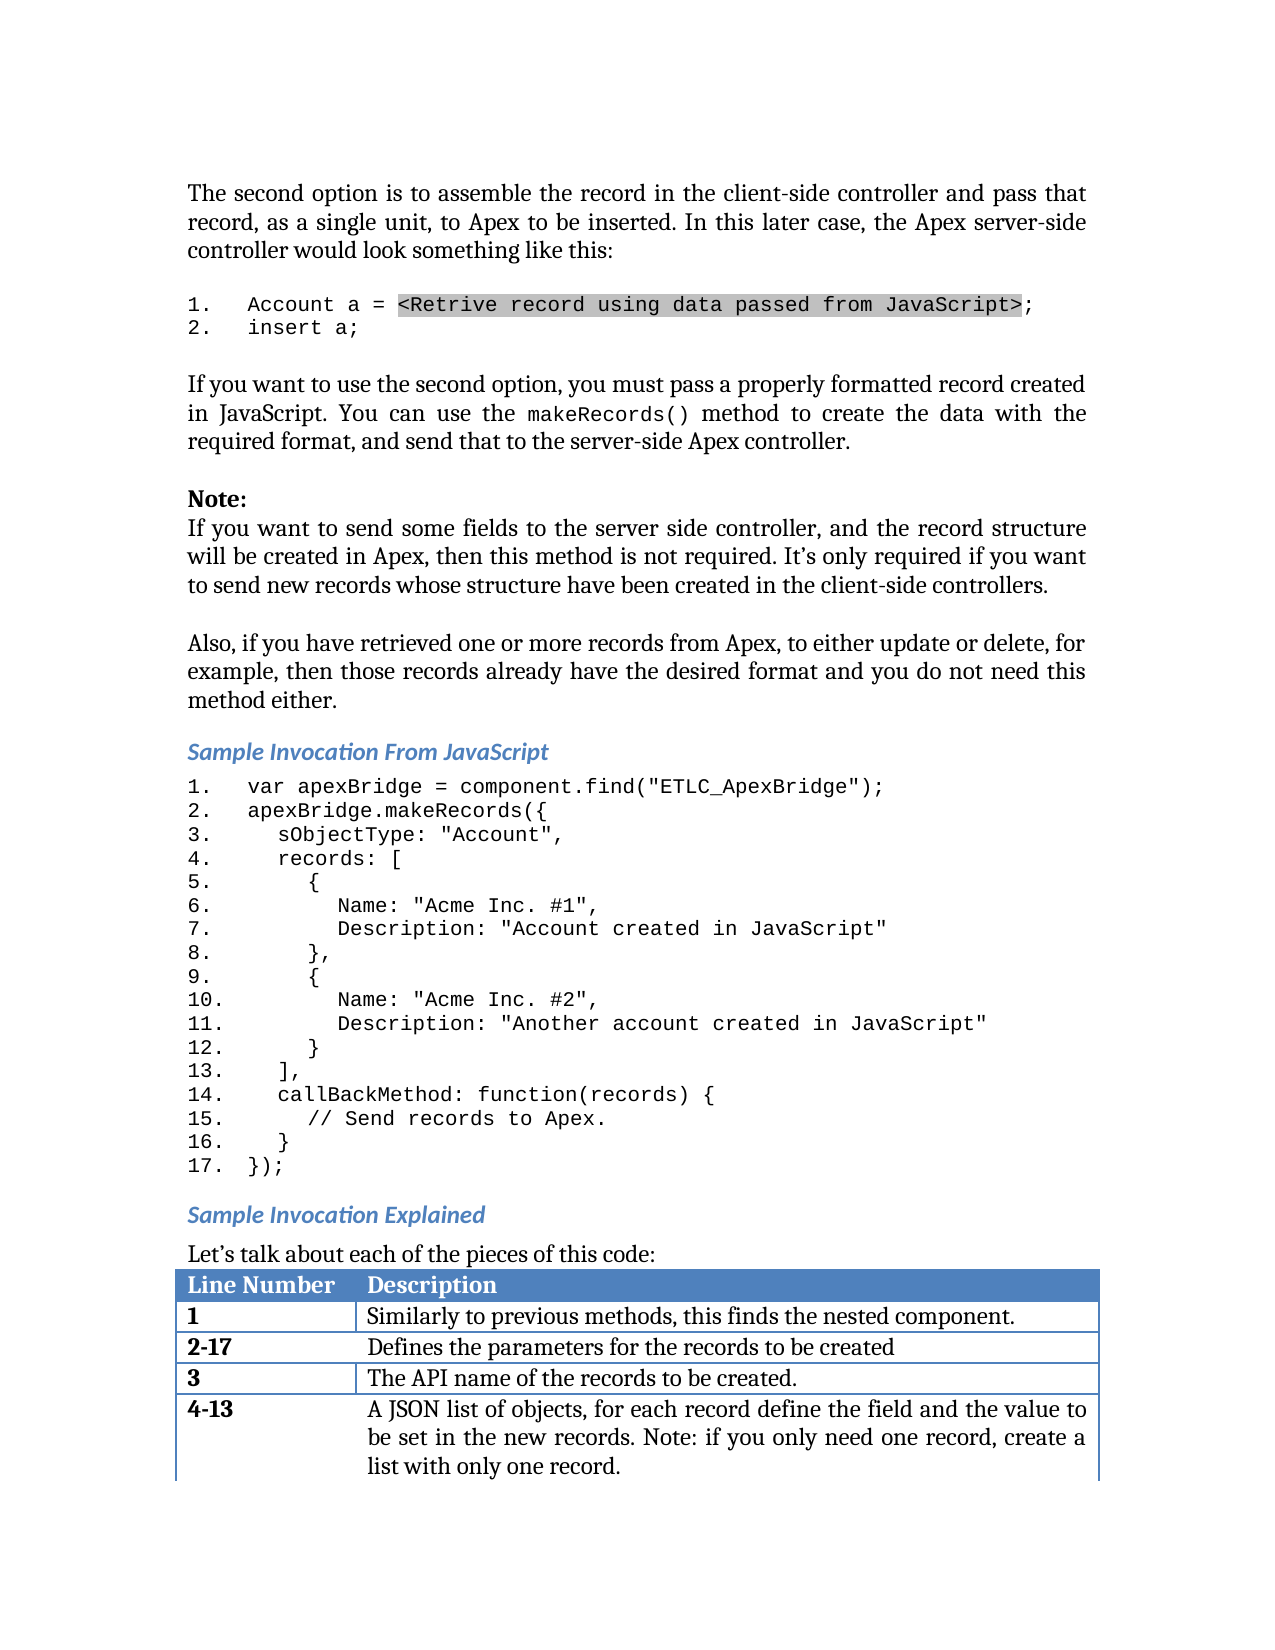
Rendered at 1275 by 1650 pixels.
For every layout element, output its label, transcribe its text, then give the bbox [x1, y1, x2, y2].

list // Send records to Apex. [187, 1108, 1087, 1131]
list var apexBridge = component.find("ETLC_ApexBridge"); [187, 777, 1087, 800]
text insert a; [187, 317, 1087, 341]
list }); [187, 1155, 1087, 1178]
table_header Line Number [177, 1271, 356, 1300]
list callBackMethod: function(records) { [187, 1084, 1087, 1108]
subtitle Sample Invocation Explained [187, 1199, 1087, 1230]
text Also, if you have retrieved one or more records from Apex, to either update or delete, for example, then those records already have the desired format and you do not need this method either. [187, 628, 1087, 715]
list Account a = <Retrive record using data passed from JavaScript>; [187, 294, 398, 317]
list Description: "Account created in JavaScript" [187, 918, 1087, 942]
list { [187, 871, 1087, 895]
text If you want to use the second option, you must pass a properly formatted record created in JavaScript. You can use the makeRecords() method to create the data with the required format, and send that to the server-side Apex controller. [187, 370, 1087, 456]
list ], [187, 1060, 1087, 1084]
list Description: "Another account created in JavaScript" [187, 1013, 1087, 1037]
table_cell A JSON list of objects, for each record define the field and the value to be set in the new records. Note: if you only need one record, create a list with only one record. [356, 1395, 1098, 1481]
table_cell 3 [177, 1364, 355, 1392]
list } [187, 1131, 1087, 1155]
list records: [ [187, 847, 1087, 871]
table_header Description [356, 1271, 1098, 1300]
list } [187, 1037, 1087, 1060]
list sObjectType: "Account", [187, 824, 1087, 847]
table_cell Similarly to previous methods, this finds the nested component. [357, 1302, 1098, 1331]
subtitle Sample Invocation From JavaScript [187, 736, 1087, 766]
text Note: [187, 485, 1087, 513]
list { [187, 966, 1087, 989]
table_cell 2-17 [177, 1333, 356, 1362]
text Let’s talk about each of the pieces of this code: [187, 1240, 1087, 1269]
table_cell 1 [177, 1302, 355, 1331]
text If you want to send some fields to the server side controller, and the record structure will be created in Apex, then this method is not required. It’s only required if you want to send new records whose structure have been created in the client-side controllers. [187, 513, 1087, 600]
list apexBridge.makeRecords({ [187, 800, 1087, 824]
table_cell The API name of the records to be created. [357, 1364, 1098, 1392]
table_cell Defines the parameters for the records to be created [356, 1333, 1098, 1362]
table_cell 4-13 [177, 1395, 356, 1481]
list }, [187, 942, 1087, 966]
list Name: "Acme Inc. #1", [187, 895, 1087, 918]
list Name: "Acme Inc. #2", [187, 989, 1087, 1013]
text The second option is to assemble the record in the client-side controller and pass that record, as a single unit, to Apex to be inserted. In this later case, the Apex server-side controller would look something like this: [187, 179, 1087, 265]
